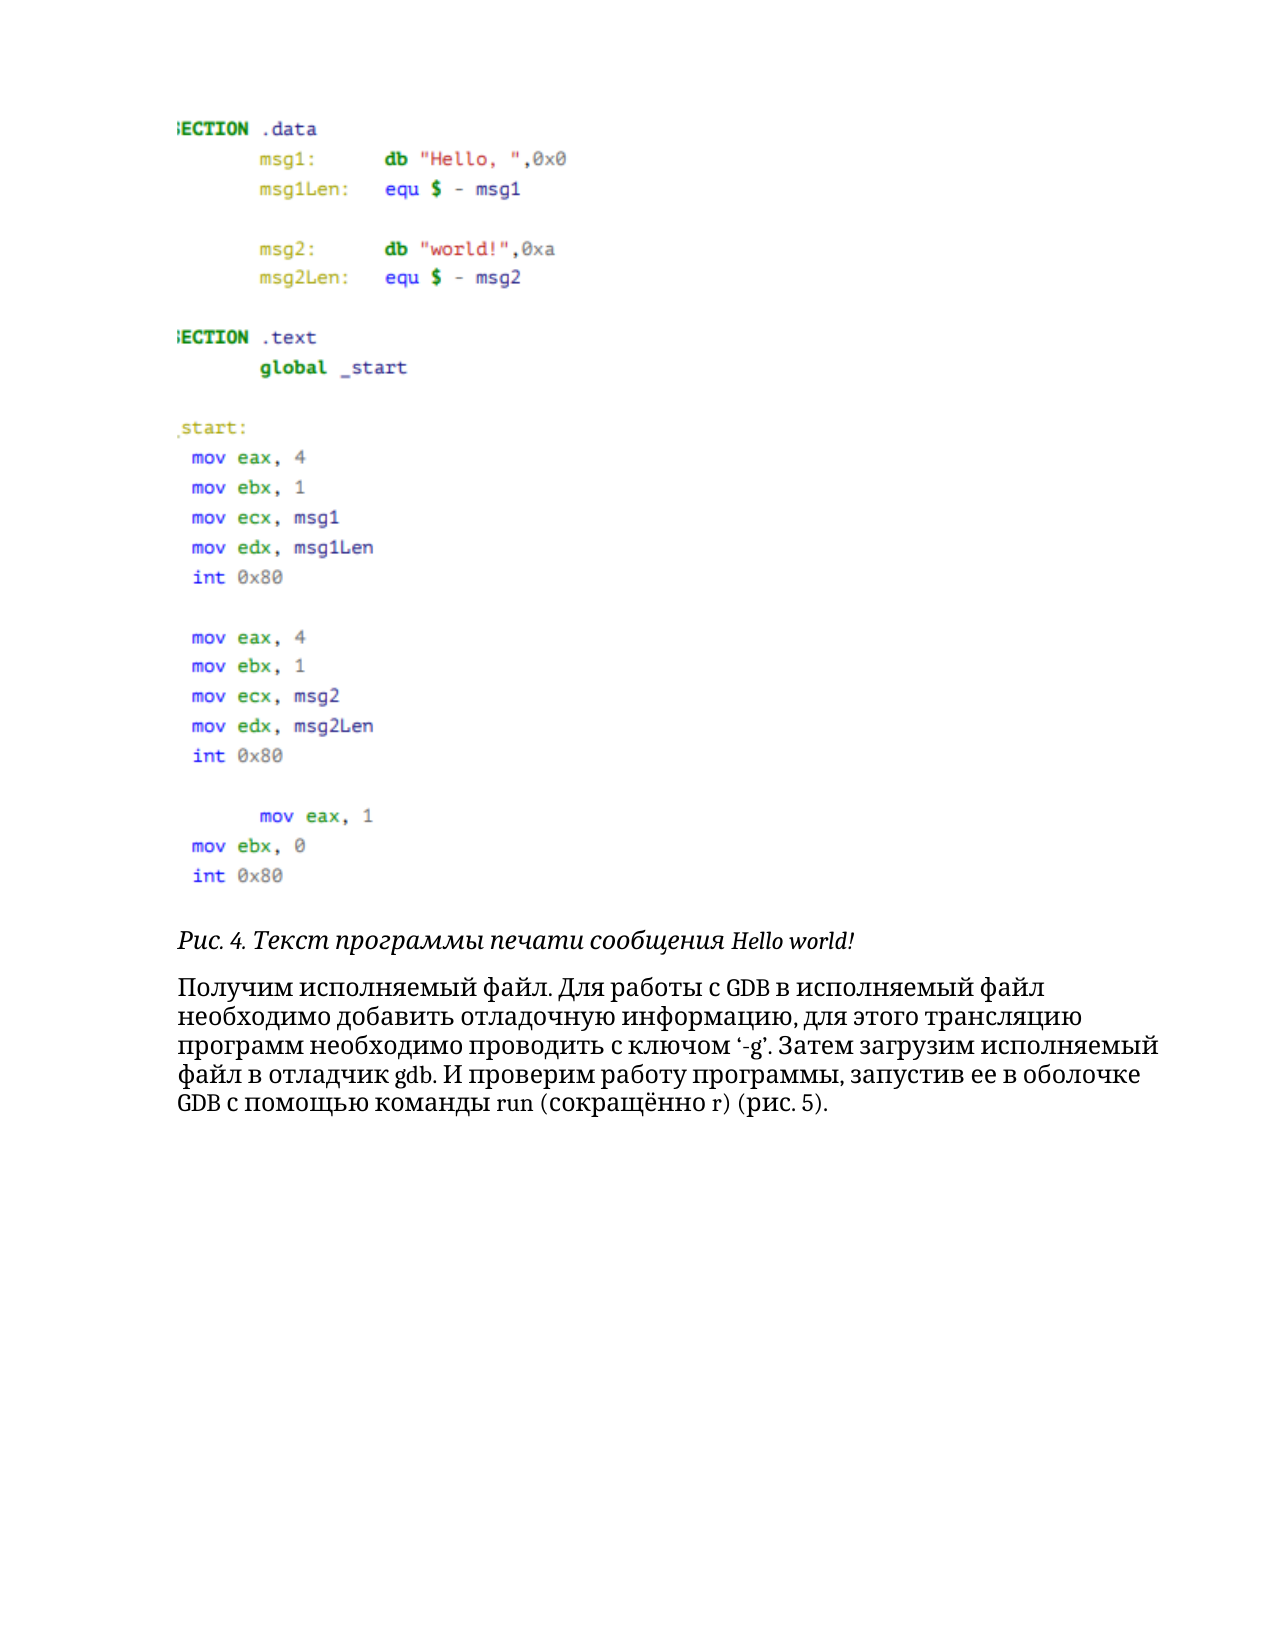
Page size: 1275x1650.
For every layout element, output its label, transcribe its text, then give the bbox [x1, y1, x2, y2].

text Рис. 4. Текст программы печати сообщения Hello world! [177, 927, 1186, 956]
picture [177, 118, 585, 906]
text Получим исполняемый файл. Для работы с GDB в исполняемый файл необходимо добавить отладочную информацию, для этого трансляцию программ необходимо проводить с ключом ‘-g’. Затем загрузим исполняемый файл в отладчик gdb. И проверим работу программы, запустив ее в оболочке GDB с помощью команды run (сокращённо r) (рис. 5). [177, 974, 1186, 1118]
